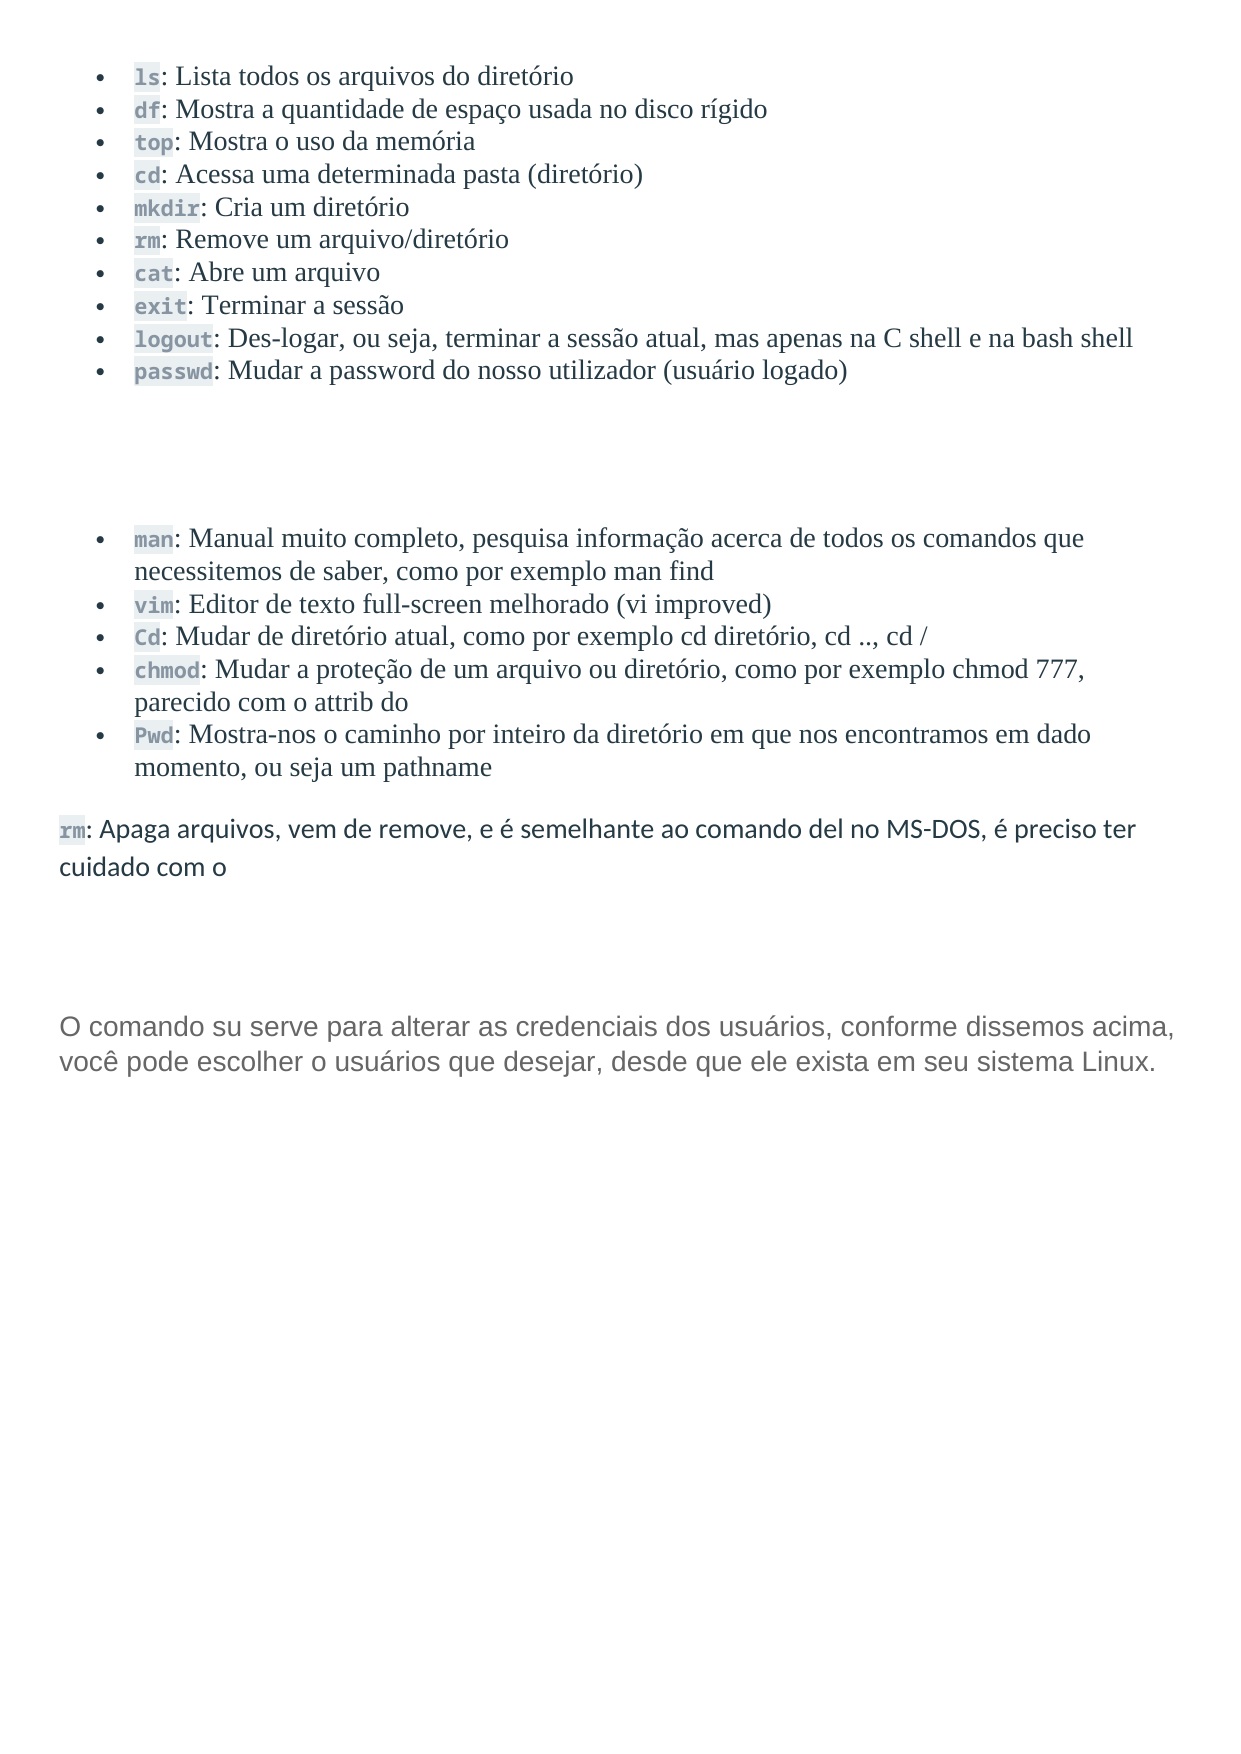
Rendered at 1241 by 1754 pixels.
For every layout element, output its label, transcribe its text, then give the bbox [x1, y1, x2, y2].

list passwd: Mudar a password do nosso utilizador (usuário logado) [97, 353, 1181, 386]
list mkdir: Cria um diretório [97, 190, 1181, 223]
list Pwd: Mostra-nos o caminho por inteiro da diretório em que nos encontramos em dado momento, ou seja um pathname [97, 717, 1181, 782]
list rm: Remove um arquivo/diretório [97, 223, 1181, 255]
list cat: Abre um arquivo [97, 255, 1181, 288]
list man: Manual muito completo, pesquisa informação acerca de todos os comandos que necessitemos de saber, como por exemplo man find [97, 522, 1181, 587]
list vim: Editor de texto full-screen melhorado (vi improved) [97, 587, 1181, 619]
text rm: Apaga arquivos, vem de remove, e é semelhante ao comando del no MS-DOS, é preciso ter cuidado com o [59, 811, 1181, 883]
text O comando su serve para alterar as credenciais dos usuários, conforme dissemos acima, você pode escolher o usuários que desejar, desde que ele exista em seu sistema Linux. [59, 1010, 1181, 1077]
list Cd: Mudar de diretório atual, como por exemplo cd diretório, cd .., cd / [97, 619, 1181, 652]
list ls: Lista todos os arquivos do diretório [97, 59, 1181, 92]
list cd: Acessa uma determinada pasta (diretório) [97, 157, 1181, 190]
list exit: Terminar a sessão [97, 288, 1181, 321]
list chmod: Mudar a proteção de um arquivo ou diretório, como por exemplo chmod 777, parecido com o attrib do [97, 652, 1181, 717]
list df: Mostra a quantidade de espaço usada no disco rígido [97, 92, 1181, 124]
list logout: Des-logar, ou seja, terminar a sessão atual, mas apenas na C shell e na bash shell [97, 321, 1181, 353]
list top: Mostra o uso da memória [97, 124, 1181, 157]
